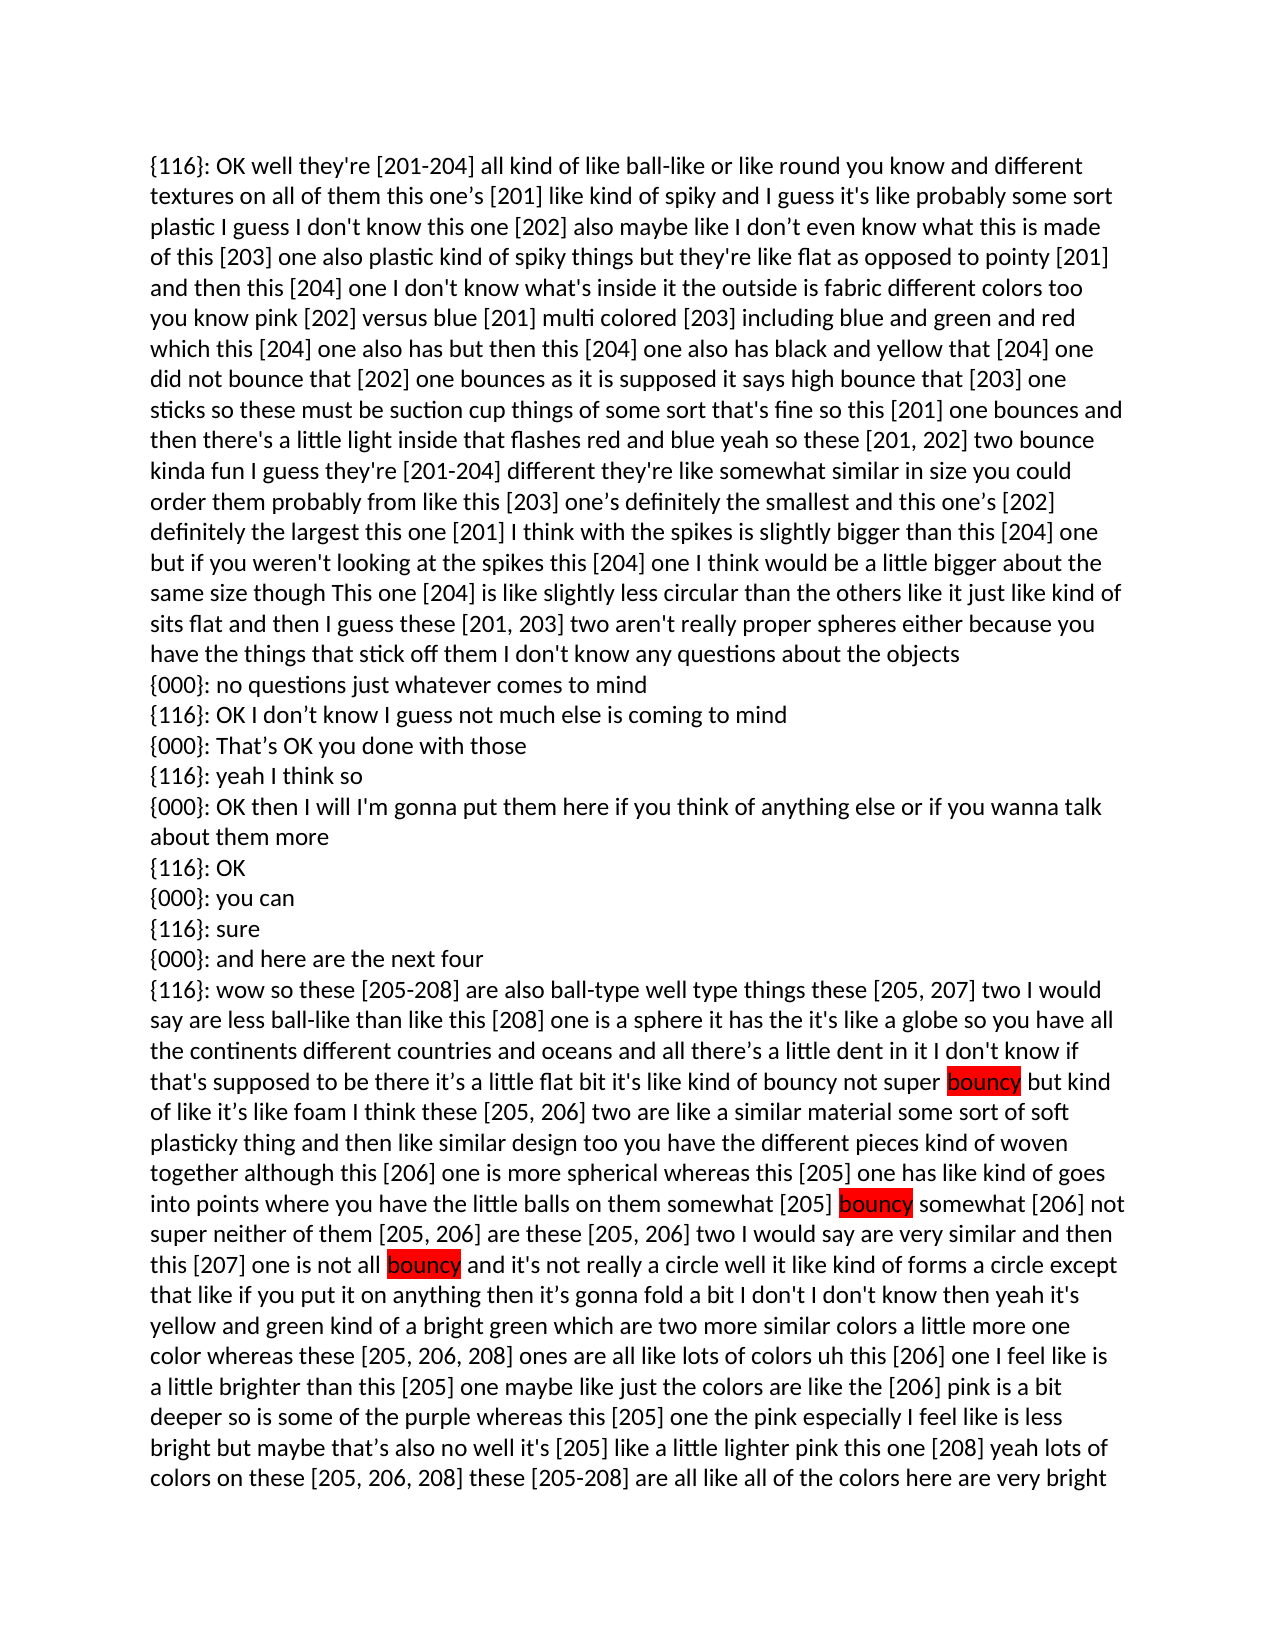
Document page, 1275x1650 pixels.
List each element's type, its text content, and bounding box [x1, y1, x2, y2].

text {116}: sure [150, 913, 1125, 943]
text {116}: OK I don’t know I guess not much else is coming to mind [150, 699, 1125, 730]
text {000}: and here are the next four [150, 943, 1125, 974]
text {116}: OK [150, 852, 1125, 882]
text {000}: no questions just whatever comes to mind [150, 669, 1125, 699]
text {116}: OK well they're [201-204] all kind of like ball-like or like round you know and different textures on all of them this one’s [201] like kind of spiky and I guess it's like probably some sort plastic I guess I don't know this one [202] also maybe like I don’t even know what this is made of this [203] one also plastic kind of spiky things but they're like flat as opposed to pointy [201] and then this [204] one I don't know what's inside it the outside is fabric different colors too you know pink [202] versus blue [201] multi colored [203] including blue and green and red which this [204] one also has but then this [204] one also has black and yellow that [204] one did not bounce that [202] one bounces as it is supposed it says high bounce that [203] one sticks so these must be suction cup things of some sort that's fine so this [201] one bounces and then there's a little light inside that flashes red and blue yeah so these [201, 202] two bounce kinda fun I guess they're [201-204] different they're like somewhat similar in size you could order them probably from like this [203] one’s definitely the smallest and this one’s [202] definitely the largest this one [201] I think with the spikes is slightly bigger than this [204] one but if you weren't looking at the spikes this [204] one I think would be a little bigger about the same size though This one [204] is like slightly less circular than the others like it just like kind of sits flat and then I guess these [201, 203] two aren't really proper spheres either because you have the things that stick off them I don't know any questions about the objects [150, 150, 1125, 669]
text {000}: That’s OK you done with those [150, 730, 1125, 760]
text {000}: OK then I will I'm gonna put them here if you think of anything else or if you wanna talk about them more [150, 791, 1125, 852]
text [150, 974, 1125, 1493]
text {116}: yeah I think so [150, 760, 1125, 791]
text {000}: you can [150, 882, 1125, 913]
